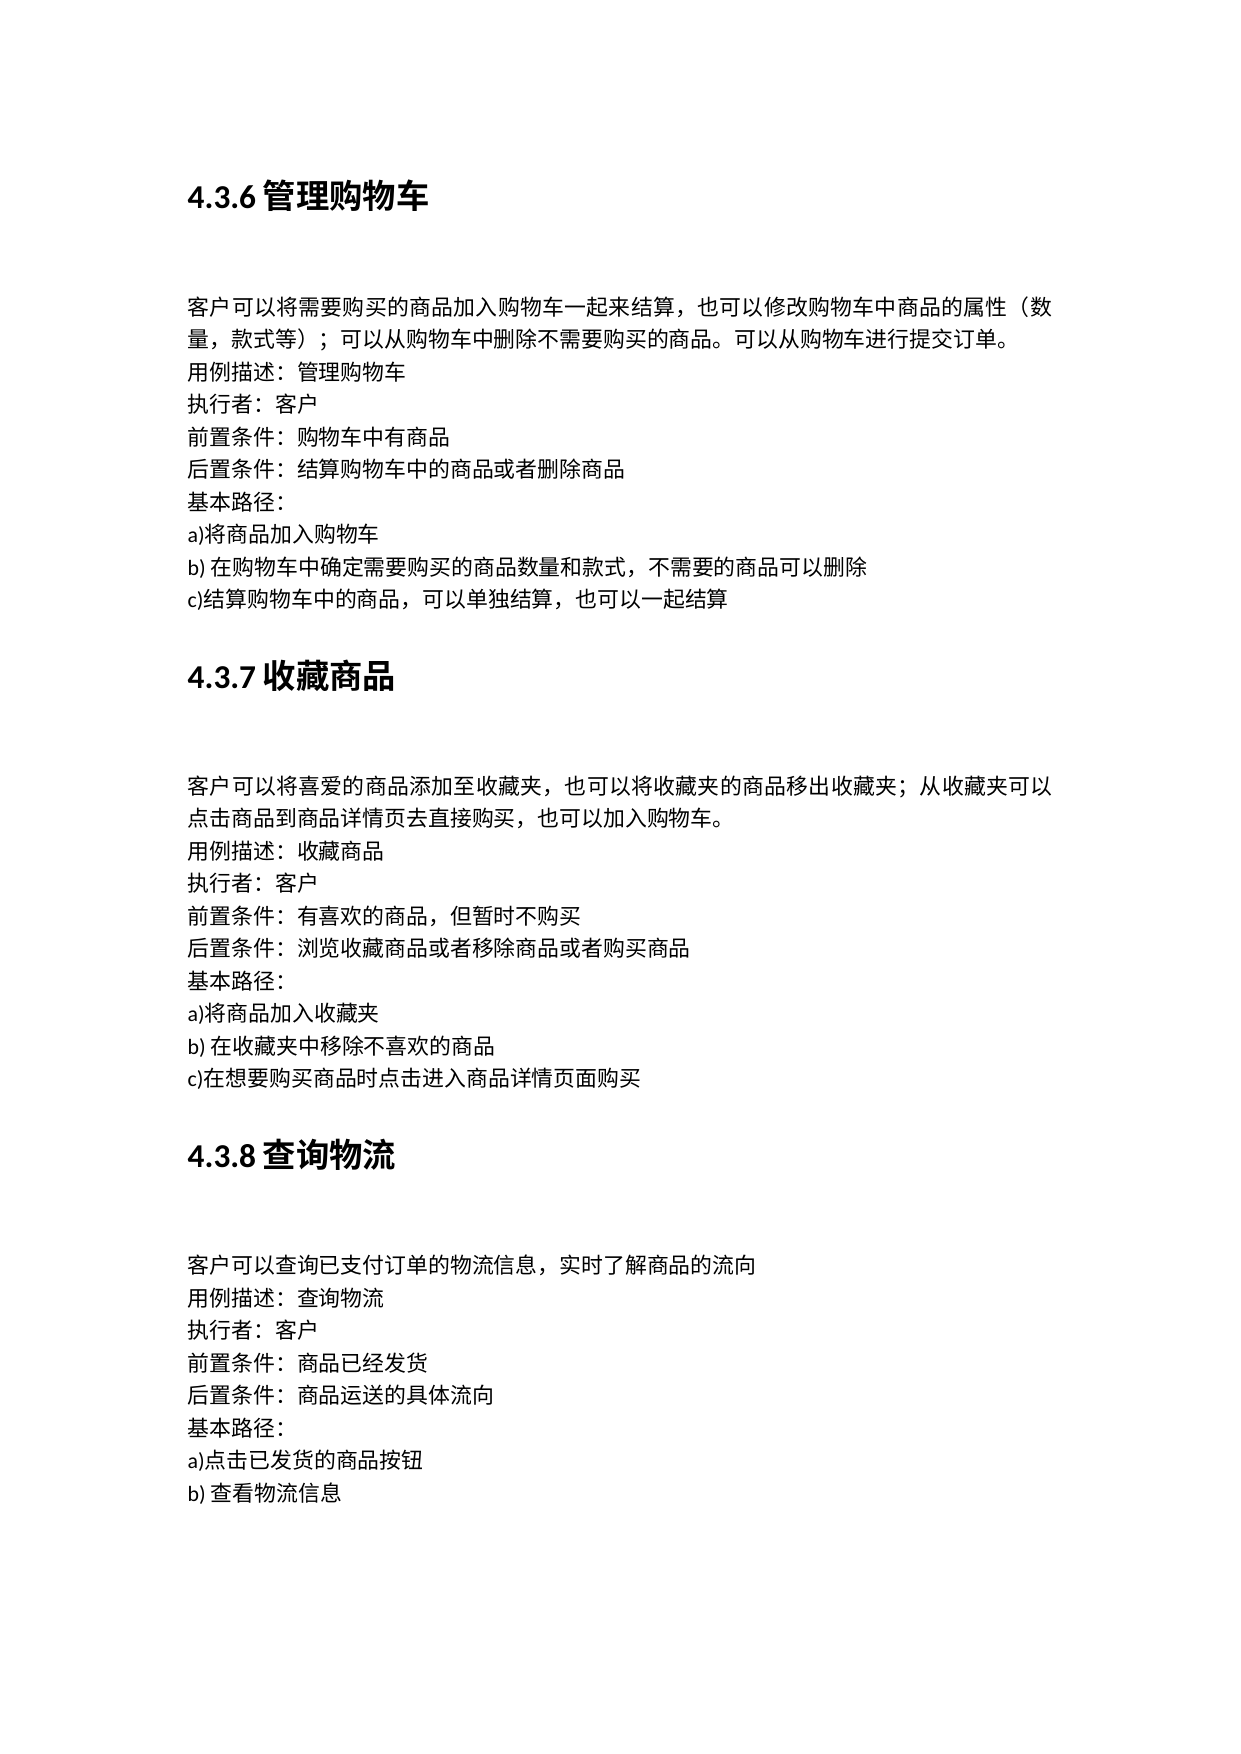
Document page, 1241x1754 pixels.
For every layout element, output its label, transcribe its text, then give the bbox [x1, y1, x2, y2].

subtitle 4.3.8查询物流 [187, 1121, 1053, 1186]
text 基本路径： [187, 1410, 1053, 1443]
text 执行者：客户 [187, 1313, 1053, 1345]
text 基本路径： [187, 484, 1053, 517]
text 用例描述：收藏商品 [187, 833, 1053, 866]
text 前置条件：商品已经发货 [187, 1345, 1053, 1378]
text 客户可以将需要购买的商品加入购物车一起来结算，也可以修改购物车中商品的属性（数量，款式等）；可以从购物车中删除不需要购买的商品。可以从购物车进行提交订单。 [187, 289, 1053, 354]
text 后置条件：浏览收藏商品或者移除商品或者购买商品 [187, 931, 1053, 963]
text 后置条件：结算购物车中的商品或者删除商品 [187, 452, 1053, 484]
text 基本路径： [187, 963, 1053, 996]
text b) 查看物流信息 [187, 1475, 1053, 1508]
text b) 在购物车中确定需要购买的商品数量和款式，不需要的商品可以删除 [187, 549, 1053, 582]
text a)将商品加入购物车 [187, 517, 1053, 549]
text c)结算购物车中的商品，可以单独结算，也可以一起结算 [187, 582, 1053, 614]
text 用例描述：查询物流 [187, 1280, 1053, 1313]
subtitle 4.3.7收藏商品 [187, 641, 1053, 706]
text 前置条件：购物车中有商品 [187, 419, 1053, 452]
text 后置条件：商品运送的具体流向 [187, 1378, 1053, 1410]
text 执行者：客户 [187, 387, 1053, 419]
text 客户可以查询已支付订单的物流信息，实时了解商品的流向 [187, 1248, 1053, 1280]
text a)点击已发货的商品按钮 [187, 1443, 1053, 1475]
text 前置条件：有喜欢的商品，但暂时不购买 [187, 898, 1053, 931]
text c)在想要购买商品时点击进入商品详情页面购买 [187, 1061, 1053, 1093]
text 执行者：客户 [187, 866, 1053, 898]
text a)将商品加入收藏夹 [187, 996, 1053, 1028]
text 客户可以将喜爱的商品添加至收藏夹，也可以将收藏夹的商品移出收藏夹；从收藏夹可以点击商品到商品详情页去直接购买，也可以加入购物车。 [187, 768, 1053, 833]
text 用例描述：管理购物车 [187, 354, 1053, 387]
subtitle 4.3.6管理购物车 [187, 162, 1053, 227]
text b) 在收藏夹中移除不喜欢的商品 [187, 1028, 1053, 1061]
